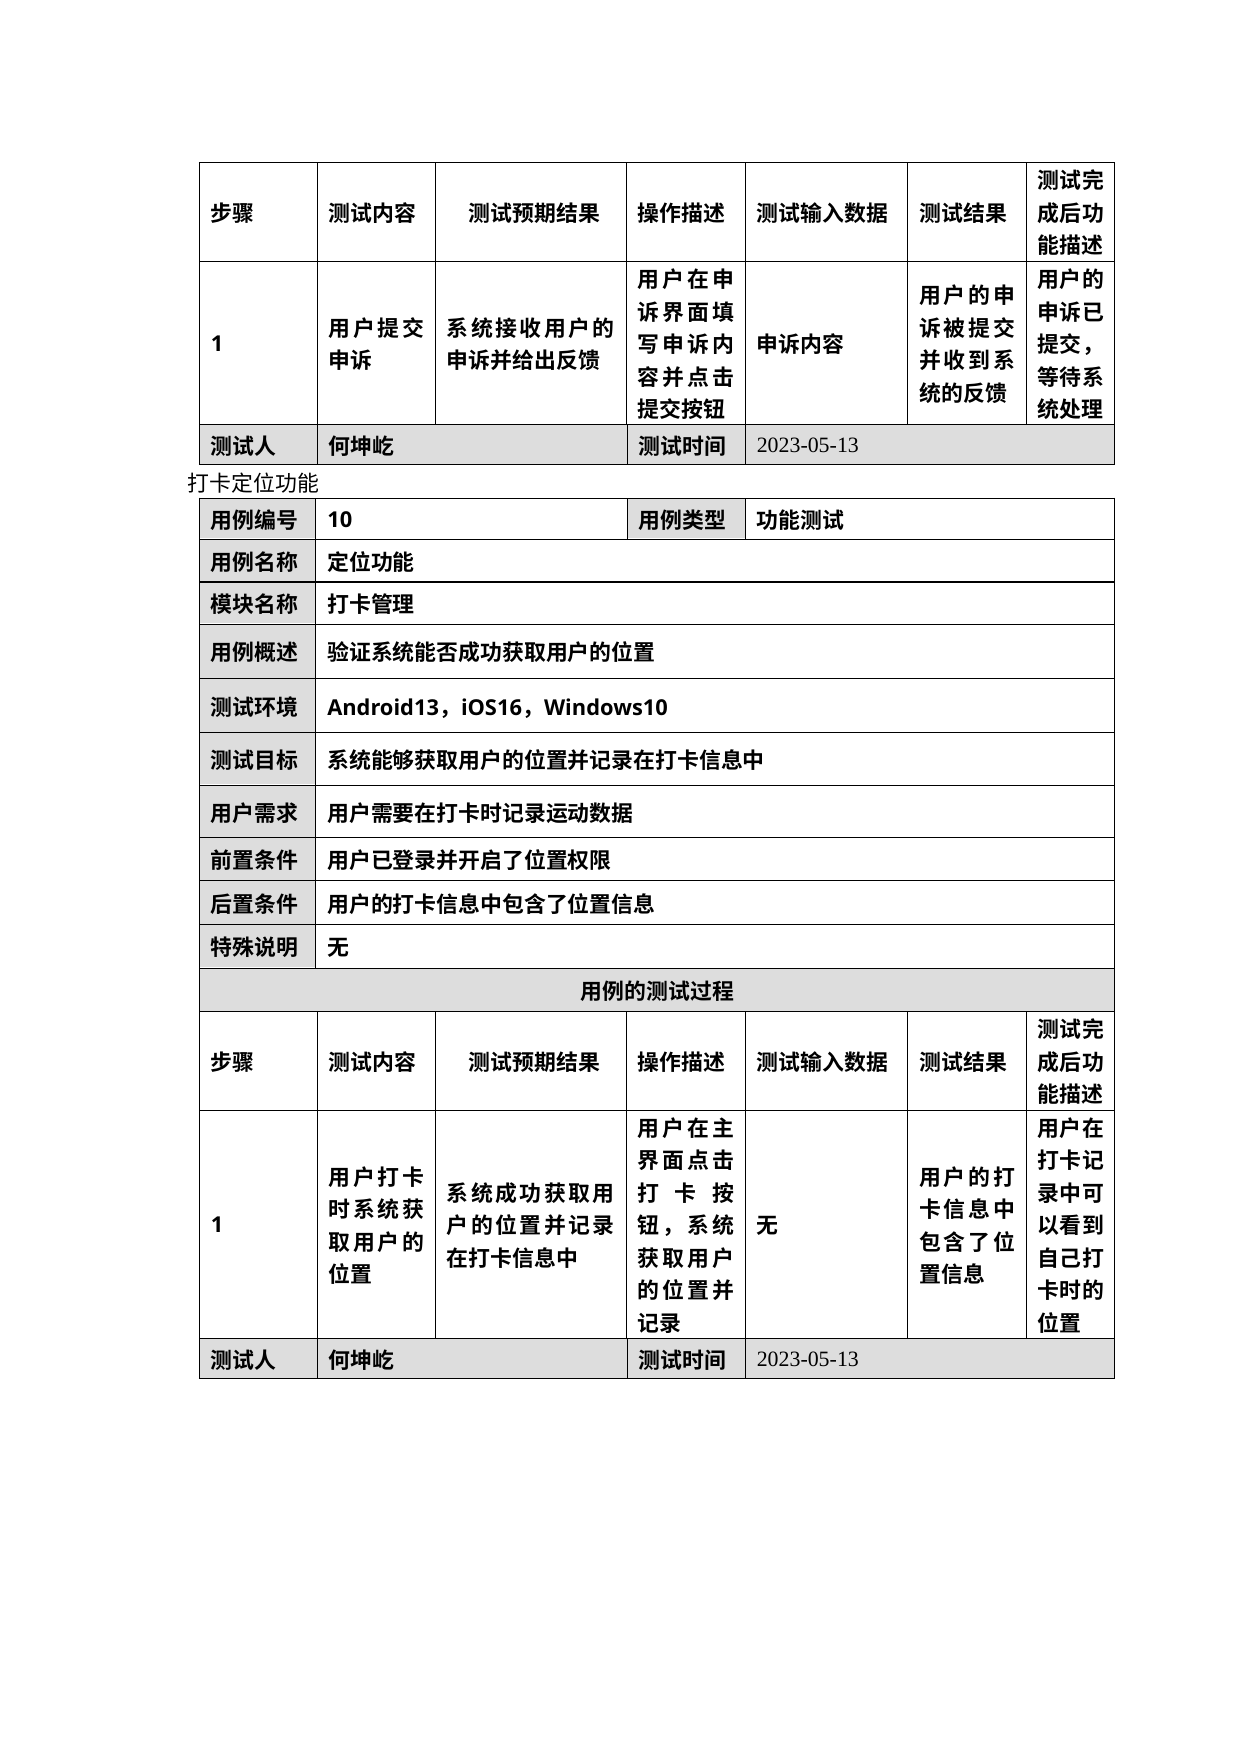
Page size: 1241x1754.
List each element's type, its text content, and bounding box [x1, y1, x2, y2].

table_header 10 [316, 499, 627, 538]
table_cell 测试人 [200, 425, 317, 464]
table_cell 1 [200, 262, 317, 424]
table_cell 用户在打卡记录中可以看到自己打卡时的位置 [1027, 1111, 1114, 1338]
table_cell 2023-05-13 [746, 1339, 1114, 1378]
table_cell 用户在主界面点击打卡按钮，系统获取用户的位置并记录 [627, 1111, 745, 1338]
table_cell 测试预期结果 [436, 163, 626, 261]
table_cell 测试内容 [318, 163, 435, 261]
table_cell 无 [746, 1111, 907, 1338]
table_cell 用例名称 [200, 540, 315, 581]
table_cell 用户的申诉已提交，等待系统处理 [1027, 262, 1114, 424]
table_cell 用户在申诉界面填写申诉内容并点击提交按钮 [627, 262, 745, 424]
table_cell 1 [200, 1111, 317, 1338]
table_header 用例编号 [200, 499, 315, 538]
table_cell 测试内容 [318, 1012, 435, 1109]
table_cell 模块名称 [200, 583, 315, 623]
table_cell 用例概述 [200, 625, 315, 678]
table_cell 用户打卡时系统获取用户的位置 [318, 1111, 435, 1338]
table_cell 测试结果 [908, 163, 1026, 261]
table_cell 测试人 [200, 1339, 317, 1378]
table_cell 测试输入数据 [746, 1012, 907, 1109]
table_cell 何坤屹 [318, 1339, 627, 1378]
table_cell 特殊说明 [200, 925, 315, 967]
table_cell 测试时间 [628, 1339, 745, 1378]
table_cell 前置条件 [200, 838, 315, 880]
table_cell 操作描述 [627, 1012, 745, 1109]
table_cell 用户的申诉被提交并收到系统的反馈 [908, 262, 1026, 424]
text 打卡定位功能 [187, 465, 1053, 498]
table_cell 步骤 [200, 1012, 317, 1109]
table_cell 步骤 [200, 163, 317, 261]
table_header 用例类型 [628, 499, 745, 538]
table_cell 何坤屹 [318, 425, 627, 464]
table_cell 操作描述 [627, 163, 745, 261]
table_cell 用户的打卡信息中包含了位置信息 [316, 881, 1114, 924]
table_cell 用例的测试过程 [200, 969, 1114, 1011]
table_cell 打卡管理 [316, 583, 1114, 623]
table_cell Android13，iOS16，Windows10 [316, 679, 1114, 732]
table_cell 后置条件 [200, 881, 315, 924]
table_cell 测试完成后功能描述 [1027, 1012, 1114, 1109]
table_cell 测试预期结果 [436, 1012, 626, 1109]
table_cell 系统成功获取用户的位置并记录在打卡信息中 [436, 1111, 626, 1338]
table_cell 用户需求 [200, 786, 315, 837]
table_cell 用户提交申诉 [318, 262, 435, 424]
table_cell 测试完成后功能描述 [1027, 163, 1114, 261]
table_cell 定位功能 [316, 540, 1114, 581]
table_cell 用户的打卡信息中包含了位置信息 [908, 1111, 1026, 1338]
table_cell 测试结果 [908, 1012, 1026, 1109]
table_cell 2023-05-13 [746, 425, 1114, 464]
table_cell 测试目标 [200, 733, 315, 784]
table_cell 用户需要在打卡时记录运动数据 [316, 786, 1114, 837]
table_cell 系统接收用户的申诉并给出反馈 [436, 262, 626, 424]
table_cell 测试时间 [628, 425, 745, 464]
table_cell 申诉内容 [746, 262, 907, 424]
table_cell 验证系统能否成功获取用户的位置 [316, 625, 1114, 678]
table_cell 用户已登录并开启了位置权限 [316, 838, 1114, 880]
table_cell 无 [316, 925, 1114, 967]
table_cell 测试输入数据 [746, 163, 907, 261]
table_cell 系统能够获取用户的位置并记录在打卡信息中 [316, 733, 1114, 784]
table_header 功能测试 [746, 499, 1114, 538]
table_cell 测试环境 [200, 679, 315, 732]
